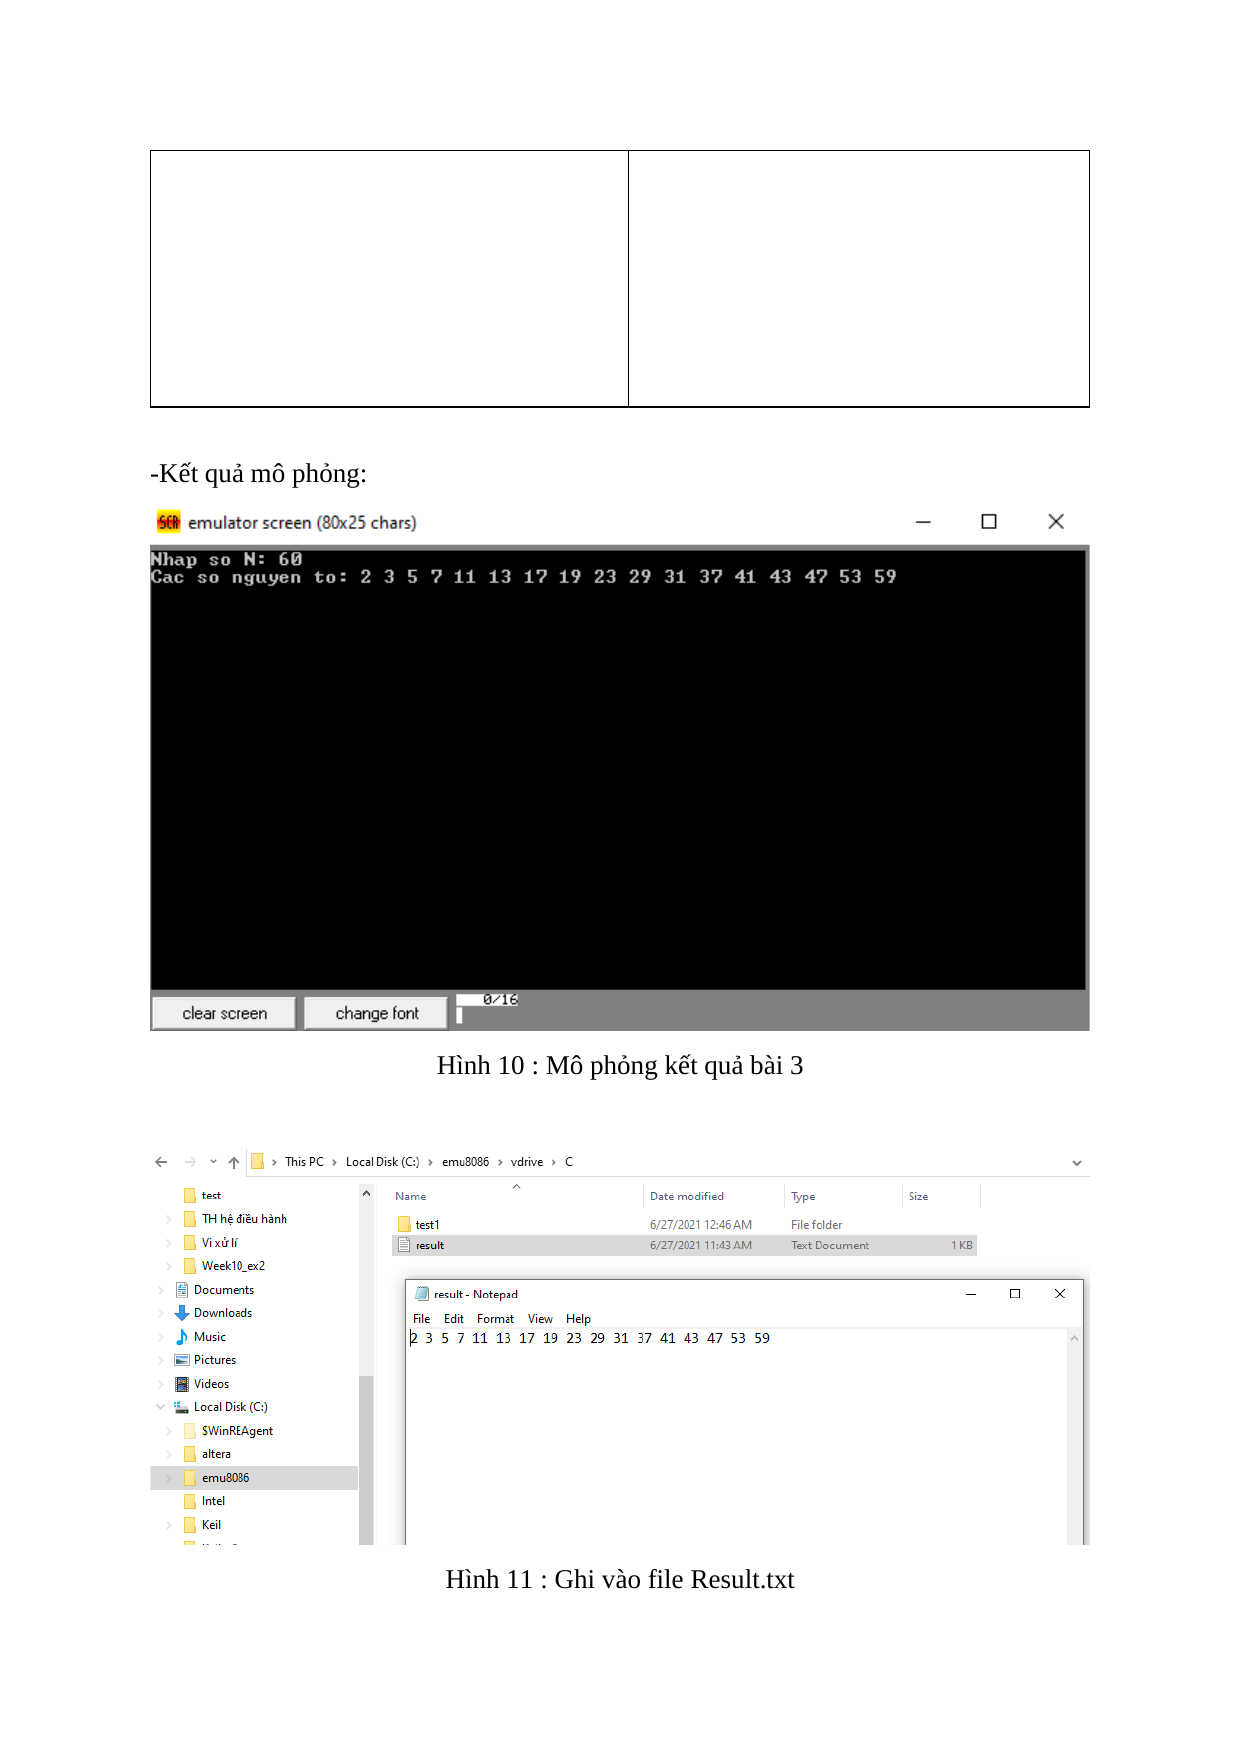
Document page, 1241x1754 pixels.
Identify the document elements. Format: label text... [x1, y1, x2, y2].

picture [150, 507, 1090, 1031]
text -Kết quả mô phỏng: [150, 458, 1090, 489]
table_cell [151, 151, 628, 406]
text Hình 11 : Ghi vào file Result.txt [150, 1563, 1090, 1594]
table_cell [629, 151, 1089, 406]
text Hình 10 : Mô phỏng kết quả bài 3 [150, 1049, 1090, 1080]
picture [150, 1149, 1090, 1545]
